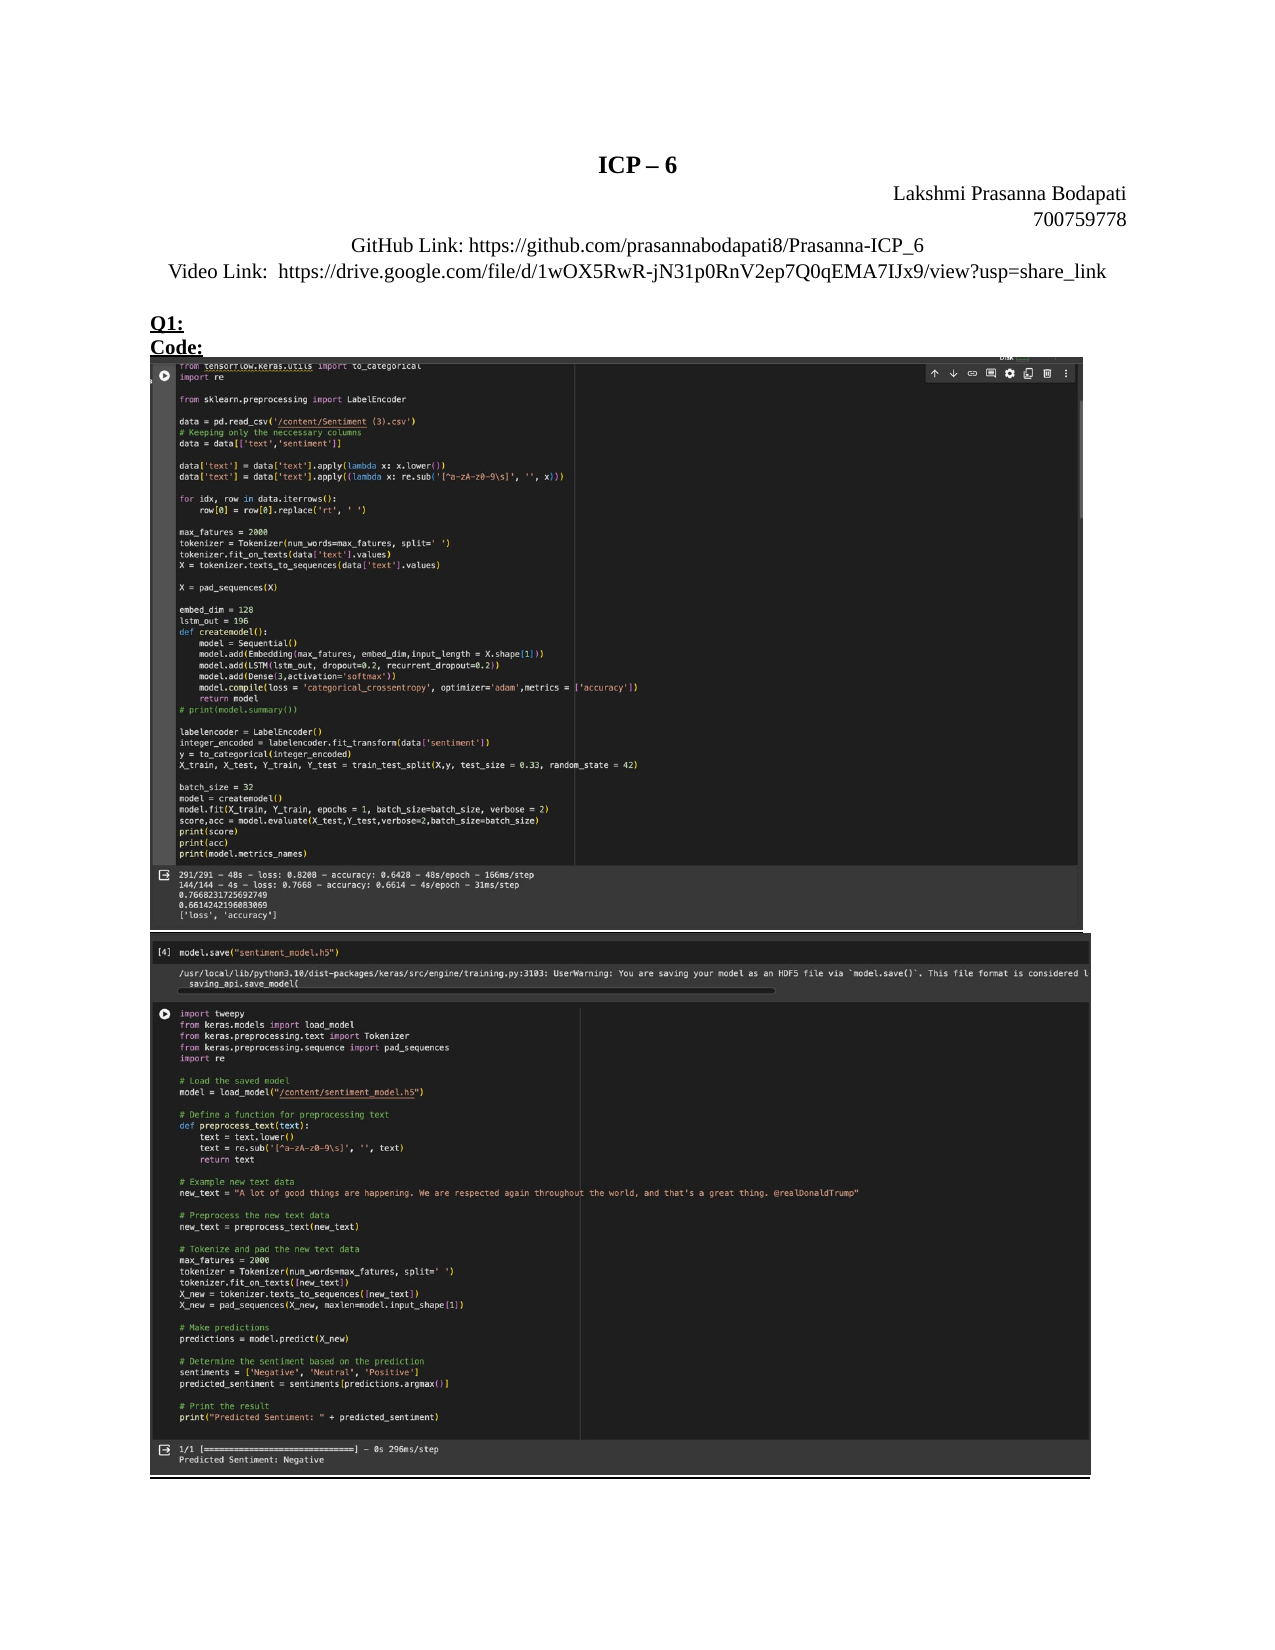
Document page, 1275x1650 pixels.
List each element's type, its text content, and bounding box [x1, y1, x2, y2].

text 700759778 [150, 207, 1127, 231]
picture [150, 933, 1091, 1475]
text Lakshmi Prasanna Bodapati [150, 181, 1127, 205]
text GitHub Link: https://github.com/prasannabodapati8/Prasanna-ICP_6 [150, 233, 1125, 257]
picture [150, 357, 1083, 930]
text ICP – 6 [150, 150, 1125, 179]
text Video Link: https://drive.google.com/file/d/1wOX5RwR-jN31p0RnV2ep7Q0qEMA7IJx9/view?usp=share_link [150, 259, 1125, 283]
